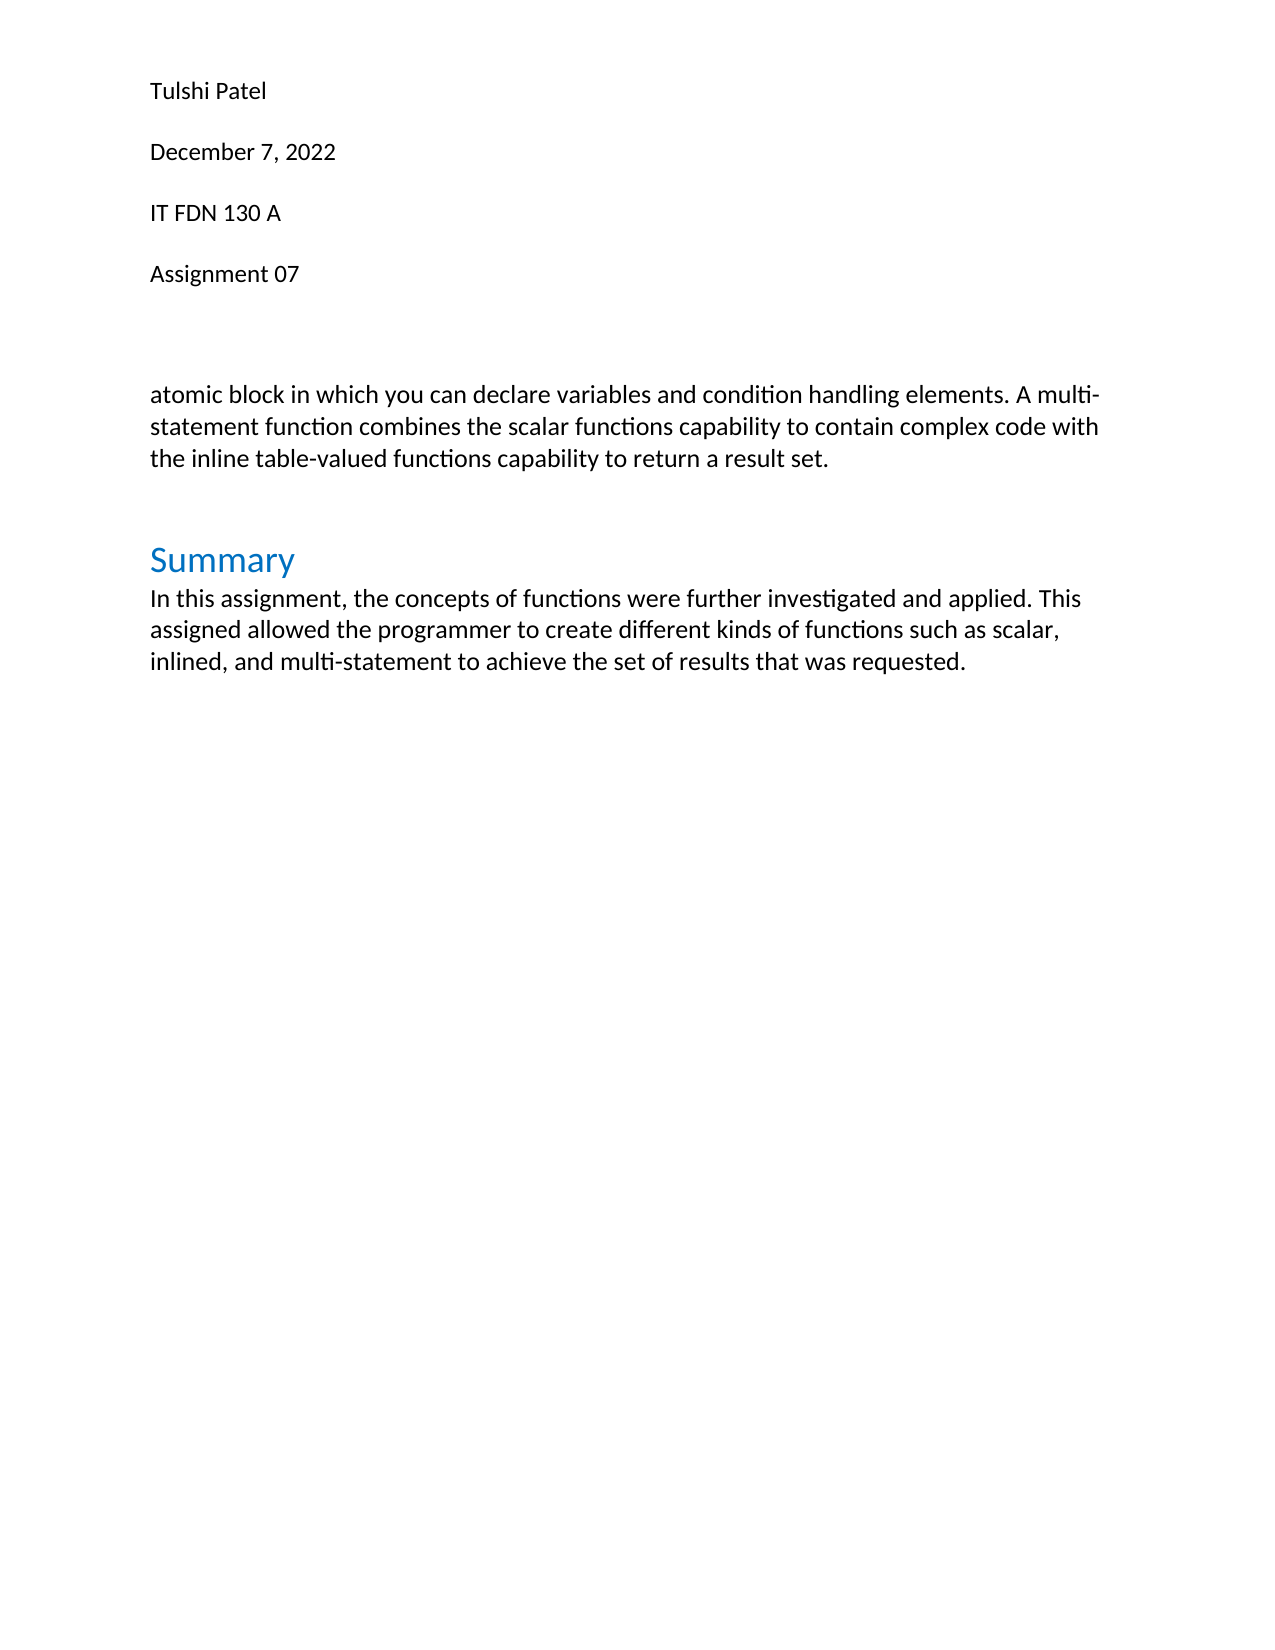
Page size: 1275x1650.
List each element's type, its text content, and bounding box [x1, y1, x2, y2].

text In this assignment, the concepts of functions were further investigated and applied. This assigned allowed the programmer to create different kinds of functions such as scalar, inlined, and multi-statement to achieve the set of results that was requested. [150, 582, 1125, 677]
text Summary [150, 536, 1125, 582]
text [150, 378, 1125, 474]
